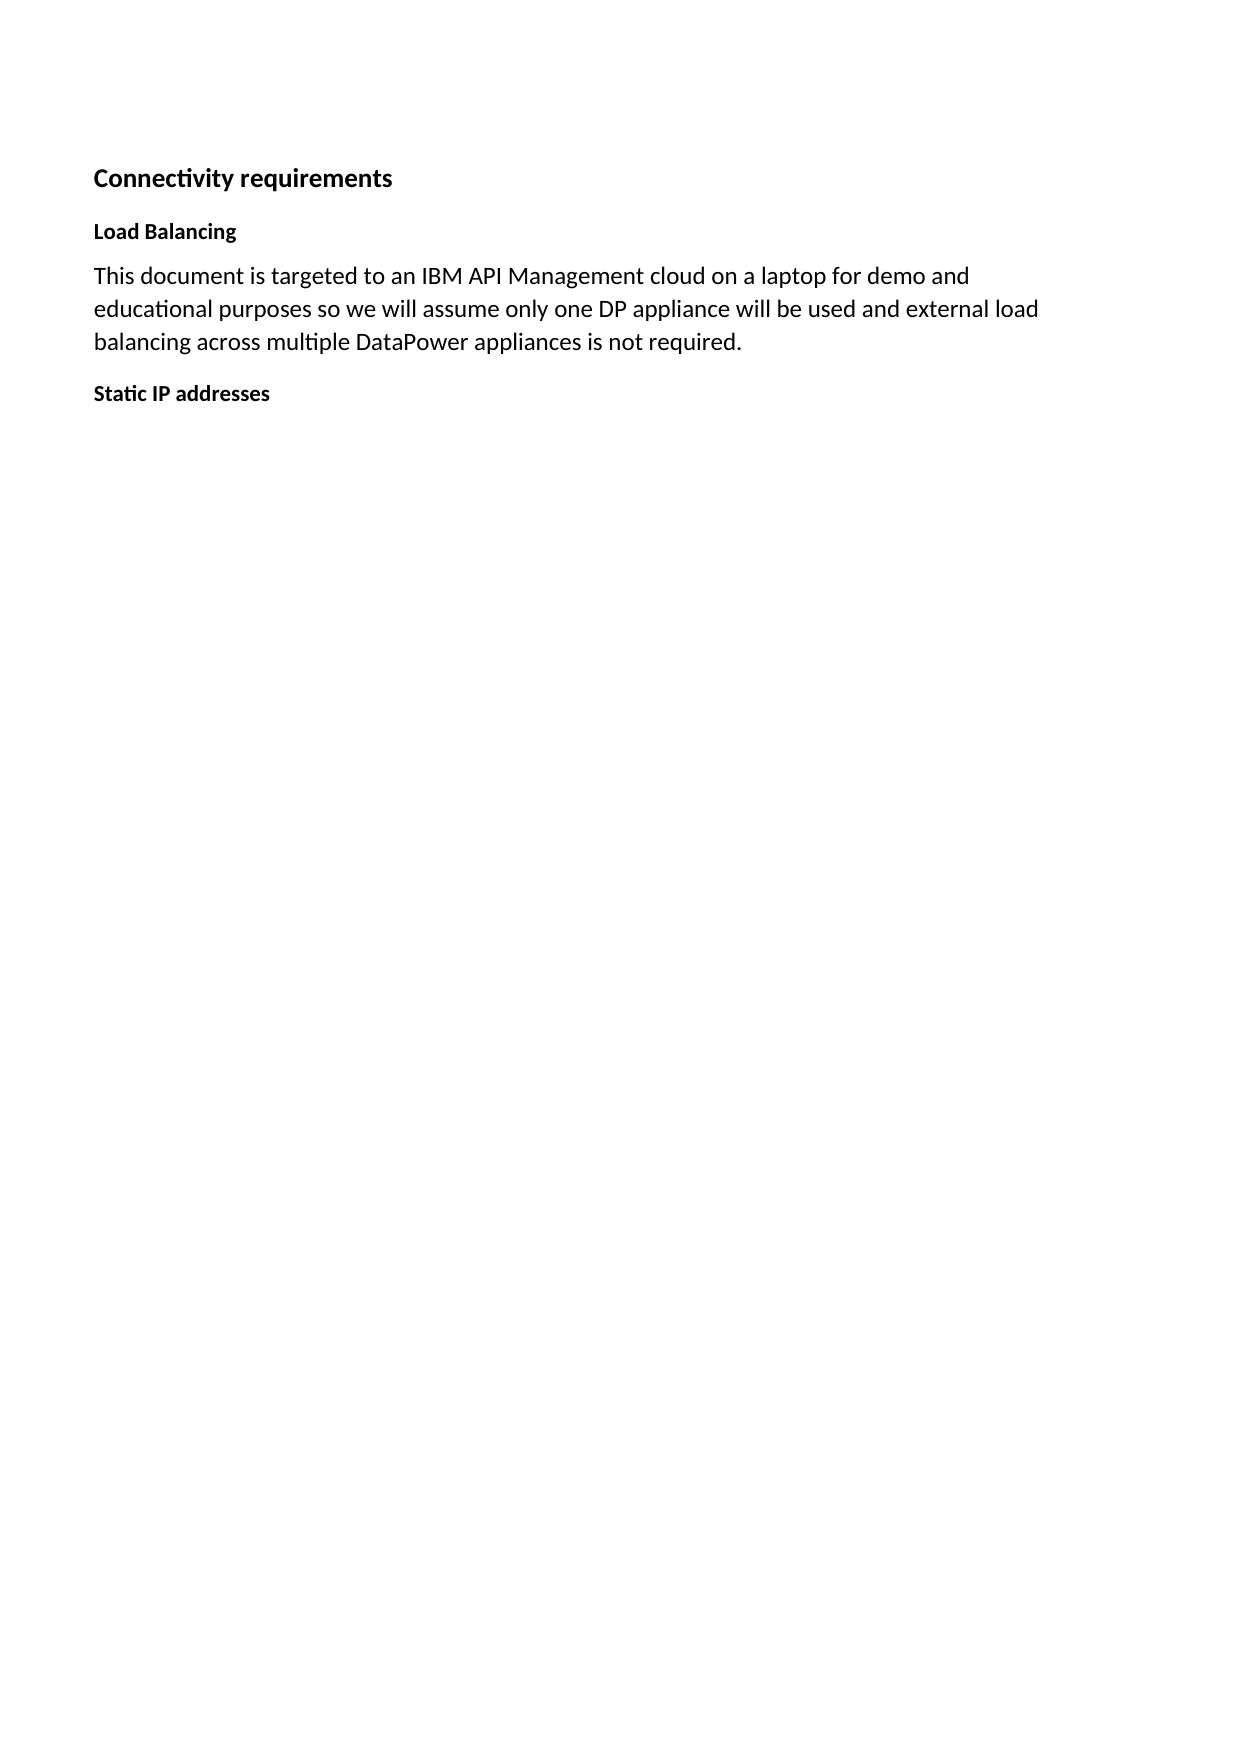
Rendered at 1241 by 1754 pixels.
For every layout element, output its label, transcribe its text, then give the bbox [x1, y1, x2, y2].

text This document is targeted to an IBM API Management cloud on a laptop for demo and educational purposes so we will assume only one DP appliance will be used and external load balancing across multiple DataPower appliances is not required. [94, 260, 1090, 356]
subtitle Static IP addresses [94, 379, 1090, 407]
subtitle Connectivity requirements [94, 161, 1090, 194]
subtitle Load Balancing [94, 217, 1090, 245]
